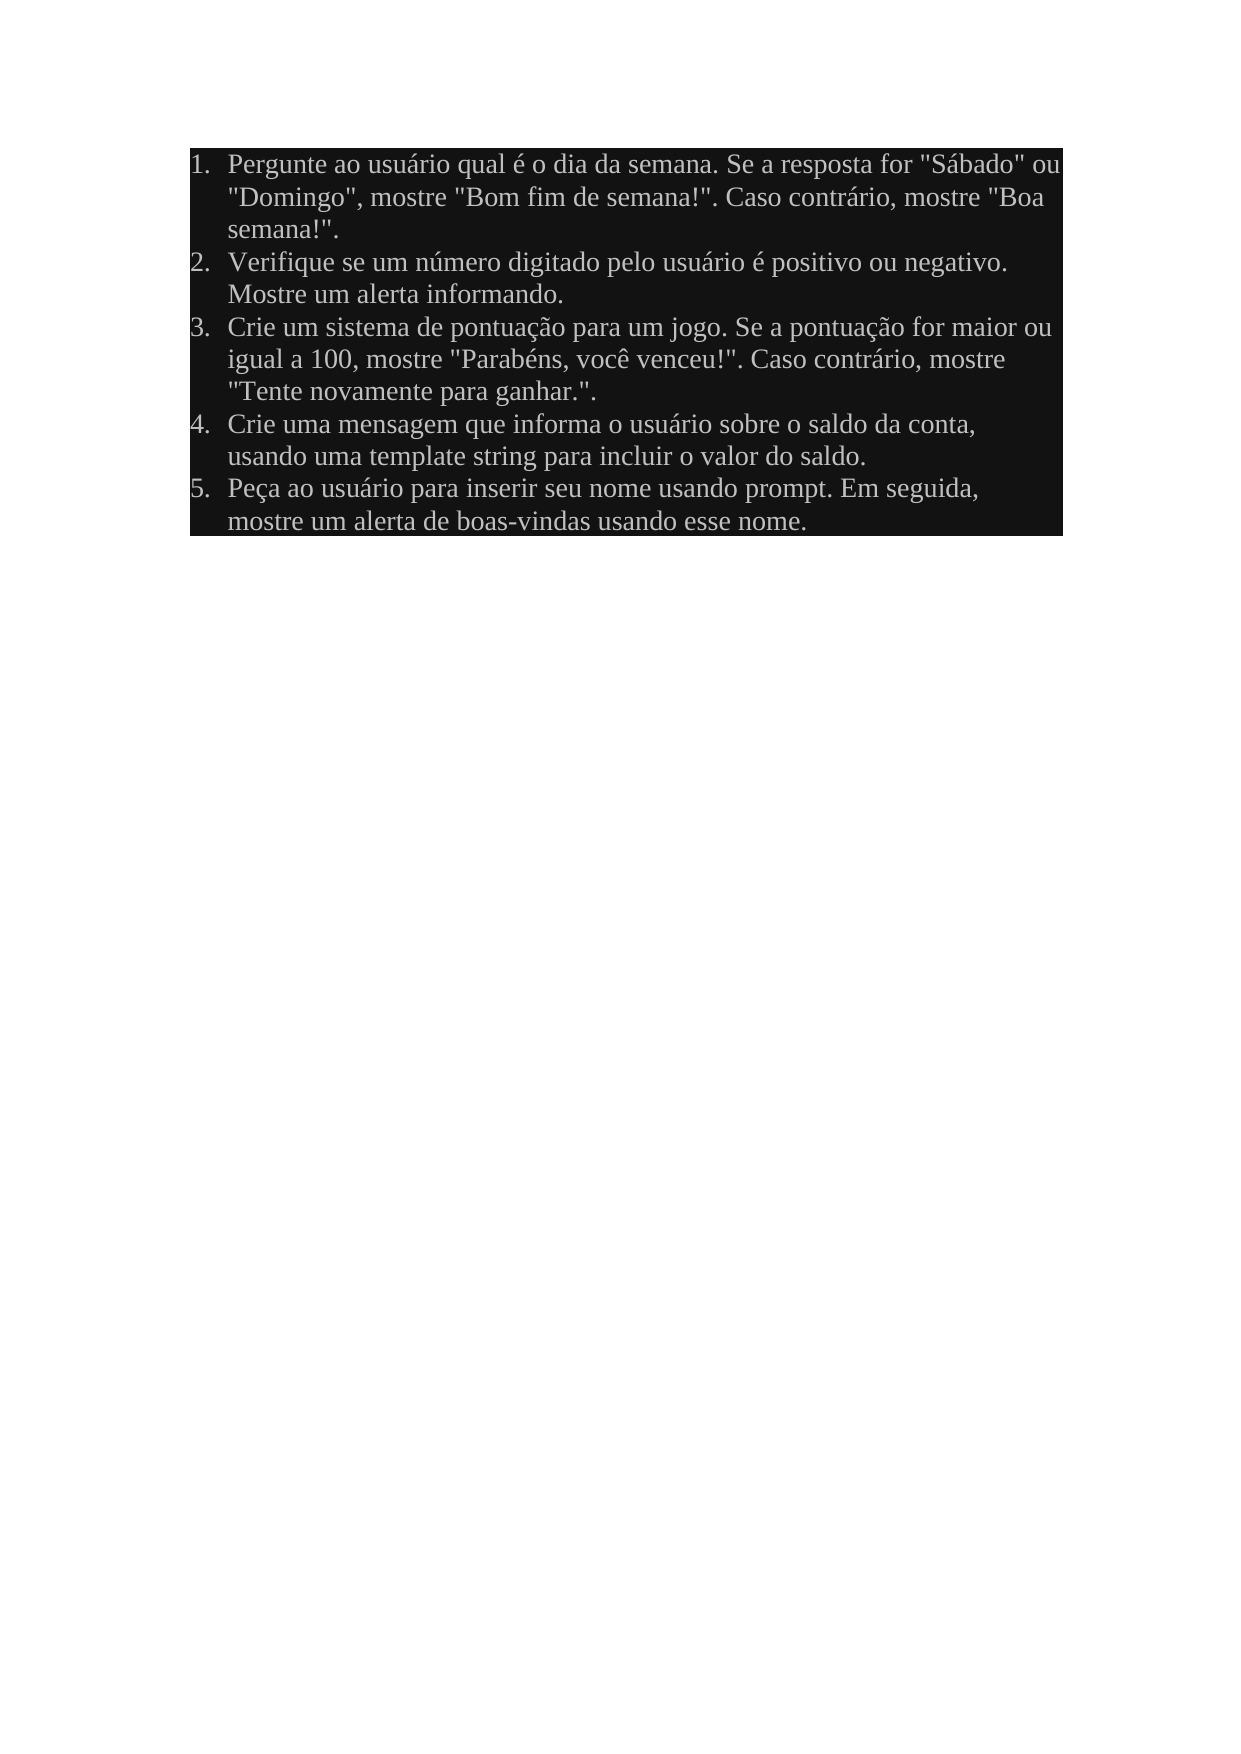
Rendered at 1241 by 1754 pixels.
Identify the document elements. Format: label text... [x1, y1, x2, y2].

list Crie uma mensagem que informa o usuário sobre o saldo da conta, usando uma template string para incluir o valor do saldo. [190, 407, 1063, 472]
list Peça ao usuário para inserir seu nome usando prompt. Em seguida, mostre um alerta de boas-vindas usando esse nome. [190, 472, 1063, 536]
list Crie um sistema de pontuação para um jogo. Se a pontuação for maior ou igual a 100, mostre "Parabéns, você venceu!". Caso contrário, mostre "Tente novamente para ganhar.". [190, 309, 1063, 407]
list Pergunte ao usuário qual é o dia da semana. Se a resposta for "Sábado" ou "Domingo", mostre "Bom fim de semana!". Caso contrário, mostre "Boa semana!". [190, 148, 1063, 245]
list Verifique se um número digitado pelo usuário é positivo ou negativo. Mostre um alerta informando. [190, 245, 1063, 309]
